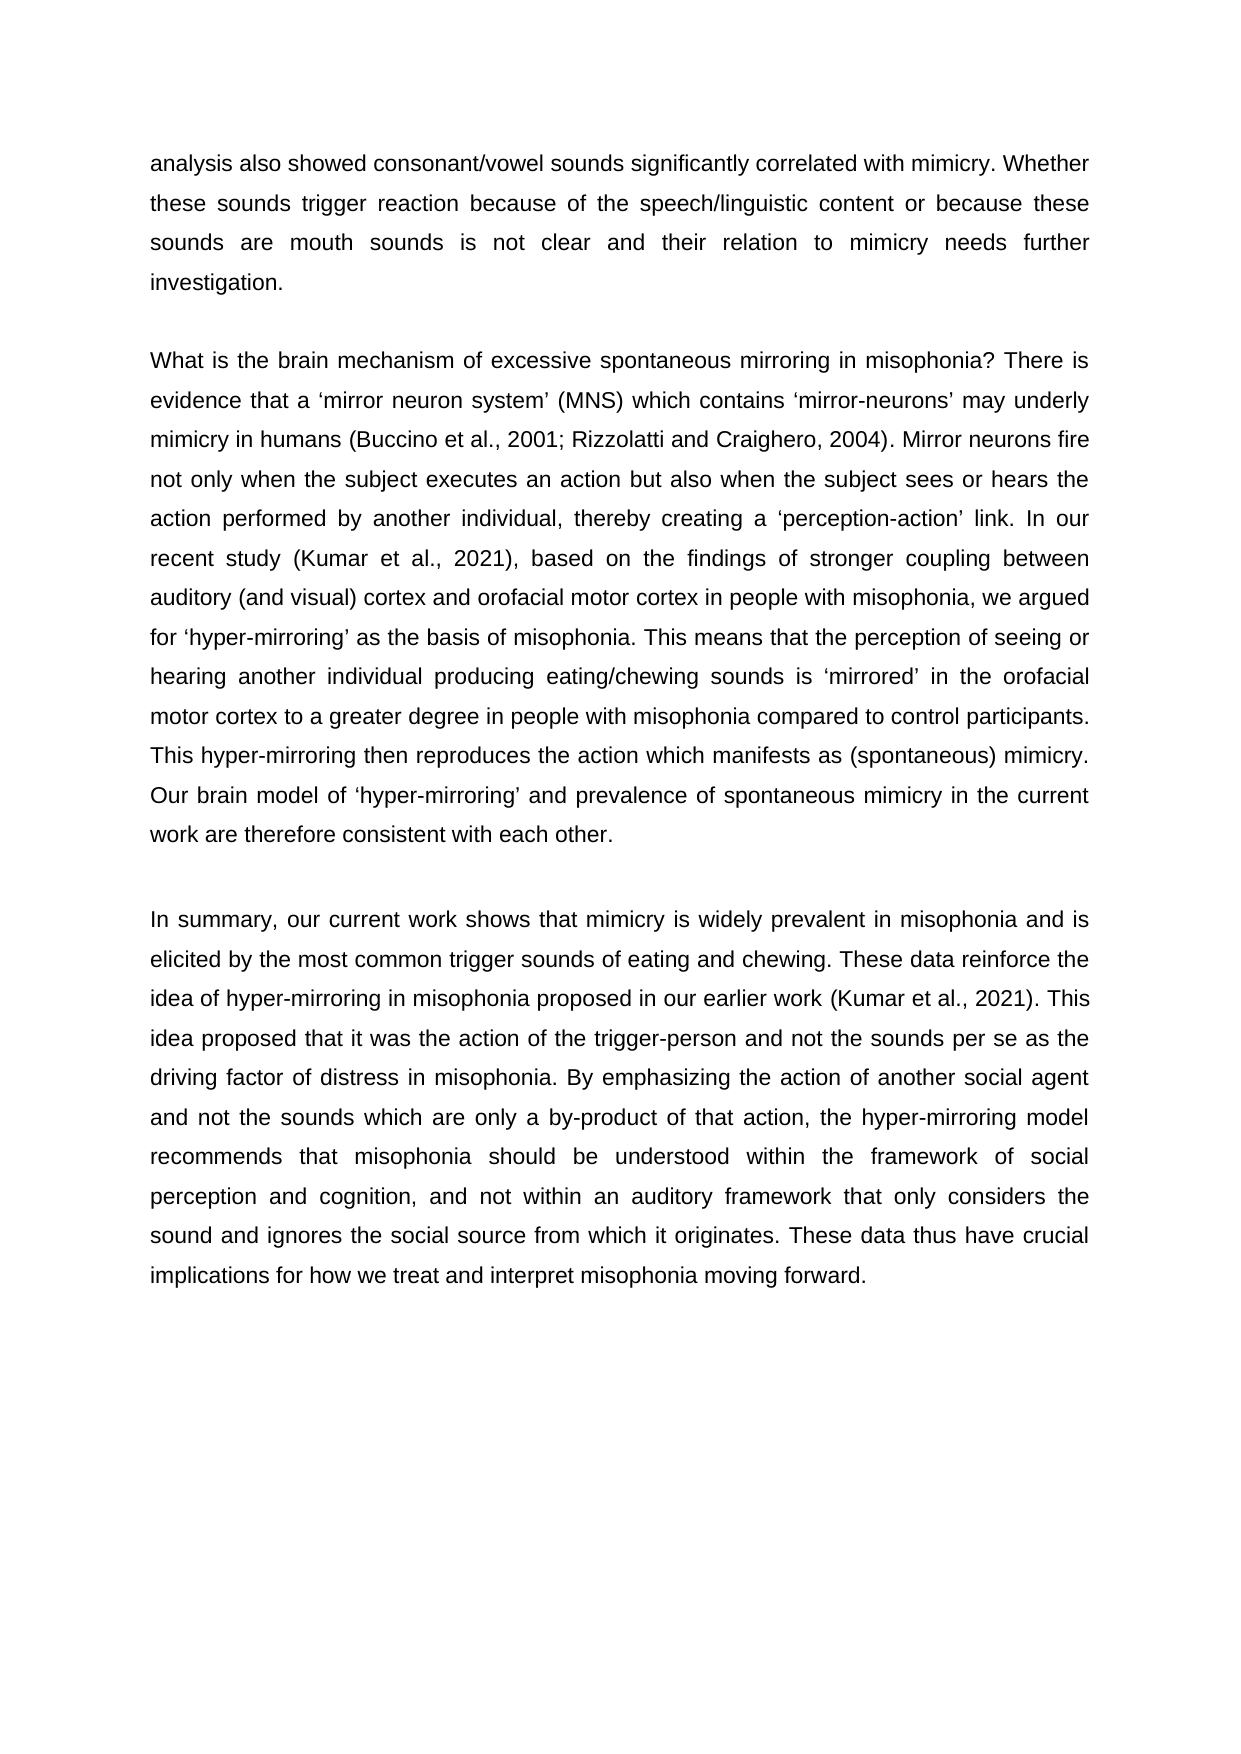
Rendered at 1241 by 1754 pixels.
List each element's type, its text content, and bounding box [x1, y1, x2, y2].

text What is the brain mechanism of excessive spontaneous mirroring in misophonia? There is evidence that a ‘mirror neuron system’ (MNS) which contains ‘mirror-neurons’ may underly mimicry in humans (Buccino et al., 2001; Rizzolatti and Craighero, 2004). Mirror neurons fire not only when the subject executes an action but also when the subject sees or hears the action performed by another individual, thereby creating a ‘perception-action’ link. In our recent study (Kumar et al., 2021), based on the findings of stronger coupling between auditory (and visual) cortex and orofacial motor cortex in people with misophonia, we argued for ‘hyper-mirroring’ as the basis of misophonia. This means that the perception of seeing or hearing another individual producing eating/chewing sounds is ‘mirrored’ in the orofacial motor cortex to a greater degree in people with misophonia compared to control participants. This hyper-mirroring then reproduces the action which manifests as (spontaneous) mimicry. Our brain model of ‘hyper-mirroring’ and prevalence of spontaneous mimicry in the current work are therefore consistent with each other. [150, 347, 1090, 847]
text In summary, our current work shows that mimicry is widely prevalent in misophonia and is elicited by the most common trigger sounds of eating and chewing. These data reinforce the idea of hyper-mirroring in misophonia proposed in our earlier work (Kumar et al., 2021). This idea proposed that it was the action of the trigger-person and not the sounds per se as the driving factor of distress in misophonia. By emphasizing the action of another social agent and not the sounds which are only a by-product of that action, the hyper-mirroring model recommends that misophonia should be understood within the framework of social perception and cognition, and not within an auditory framework that only considers the sound and ignores the social source from which it originates. These data thus have crucial implications for how we treat and interpret misophonia moving forward. [150, 906, 1090, 1288]
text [150, 150, 1090, 295]
